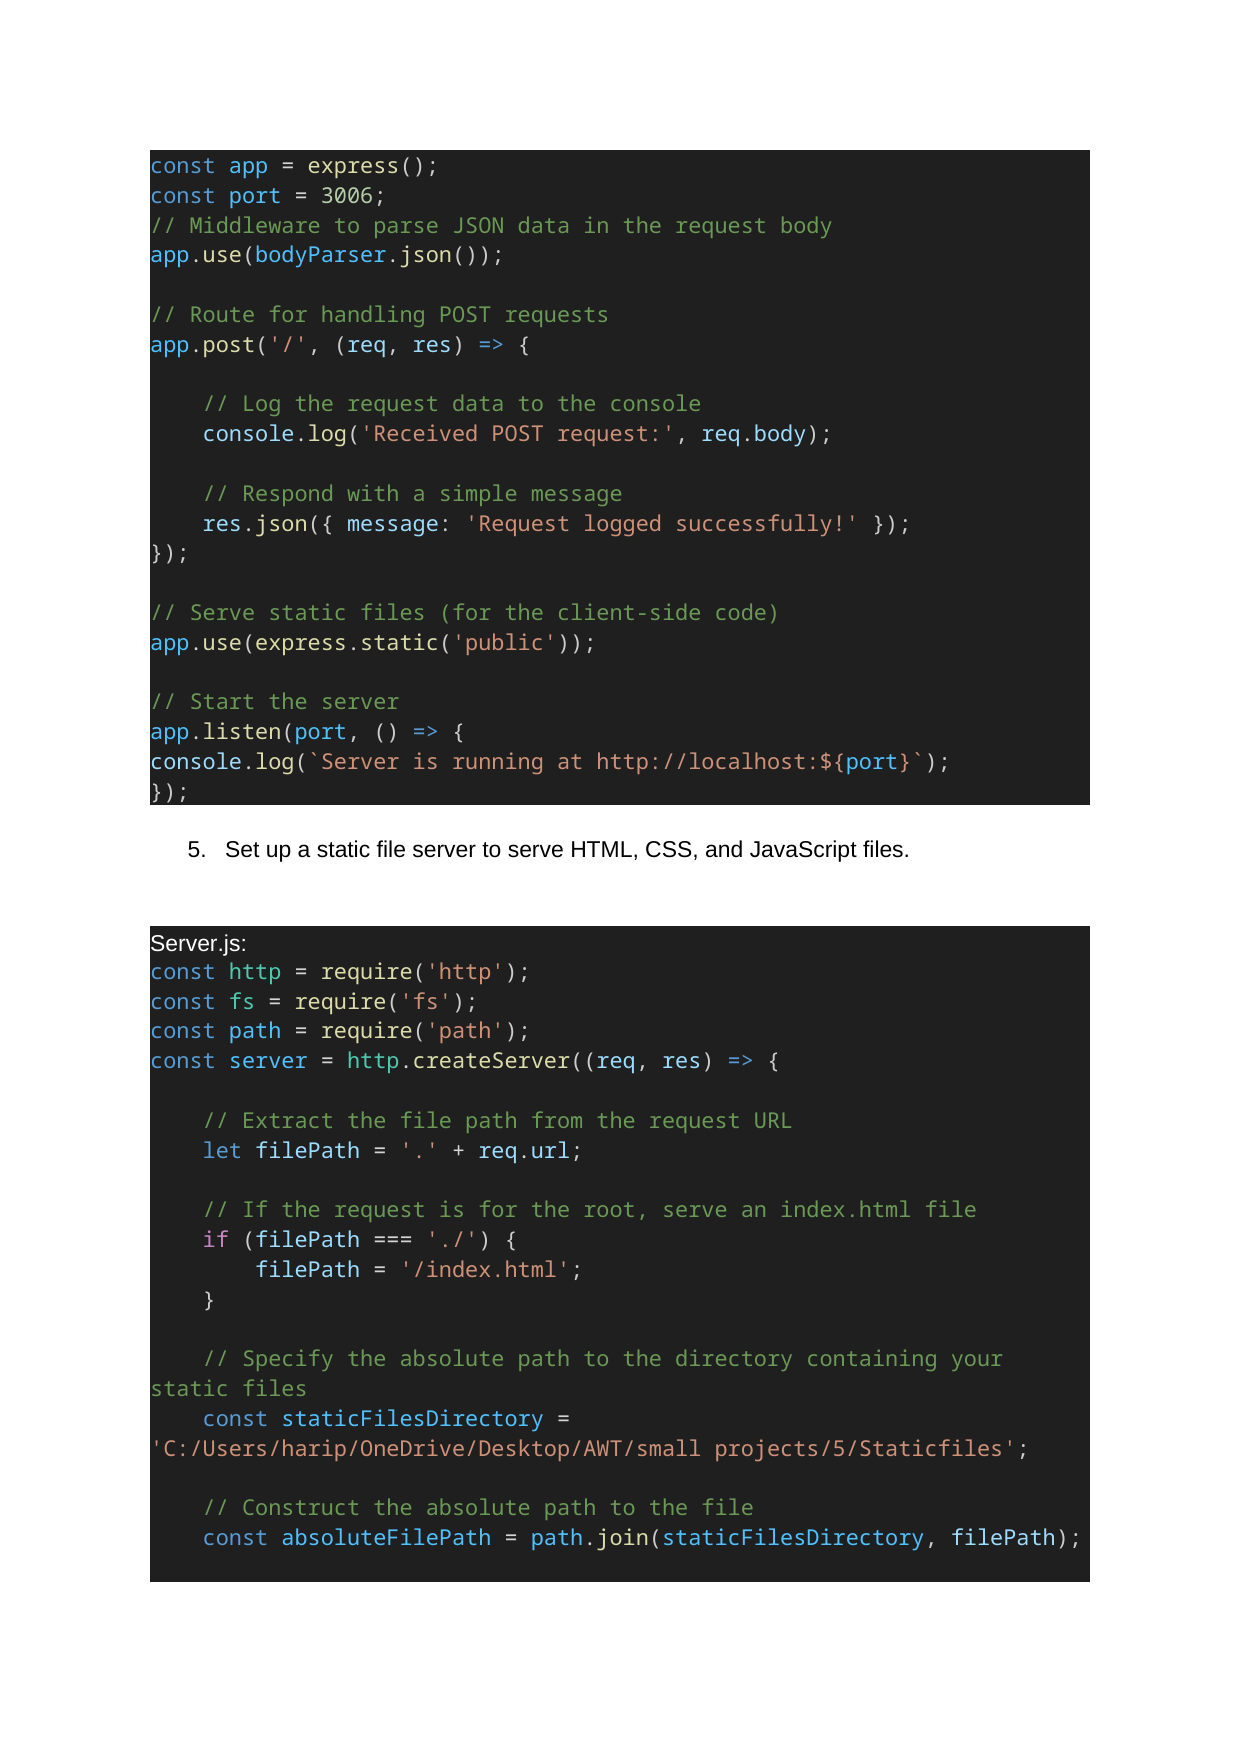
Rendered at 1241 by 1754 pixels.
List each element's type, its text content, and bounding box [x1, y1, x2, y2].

text let filePath = '.' + req.url; [150, 1135, 1090, 1164]
text }); [150, 537, 1090, 567]
text // Specify the absolute path to the directory containing your static files [150, 1343, 1090, 1403]
text const staticFilesDirectory = 'C:/Users/harip/OneDrive/Desktop/AWT/small projects/5/Staticfiles'; [150, 1403, 1090, 1462]
text console.log('Received POST request:', req.body); [150, 418, 1090, 448]
text app.use(express.static('public')); [150, 627, 1090, 656]
text // Middleware to parse JSON data in the request body [150, 209, 1090, 239]
text // Extract the file path from the request URL [150, 1105, 1090, 1135]
text app.post('/', (req, res) => { [150, 329, 1090, 358]
text // Respond with a simple message [150, 478, 1090, 507]
text // Route for handling POST requests [150, 299, 1090, 329]
text // Construct the absolute path to the file [150, 1492, 1090, 1522]
text // Log the request data to the console [150, 388, 1090, 418]
text // Serve static files (for the client-side code) [150, 597, 1090, 627]
text // Start the server [150, 686, 1090, 716]
text const path = require('path'); [150, 1016, 1090, 1045]
text // If the request is for the root, serve an index.html file [150, 1194, 1090, 1224]
text console.log(`Server is running at http://localhost:${port}`); [150, 746, 1090, 776]
text if (filePath === './') { [150, 1224, 1090, 1254]
text filePath = '/index.html'; [150, 1254, 1090, 1284]
text app.listen(port, () => { [150, 716, 1090, 746]
list Set up a static file server to serve HTML, CSS, and JavaScript files. [187, 836, 1090, 862]
text const app = express(); [150, 150, 1090, 180]
text app.use(bodyParser.json()); [150, 239, 1090, 269]
text Server.js: const http = require('http'); [150, 926, 1090, 986]
text }); [150, 776, 1090, 805]
text const server = http.createServer((req, res) => { [150, 1045, 1090, 1075]
text const port = 3006; [150, 180, 1090, 209]
text const fs = require('fs'); [150, 986, 1090, 1016]
text const absoluteFilePath = path.join(staticFilesDirectory, filePath); [150, 1522, 1090, 1552]
text } [150, 1284, 1090, 1313]
text res.json({ message: 'Request logged successfully!' }); [150, 507, 1090, 537]
